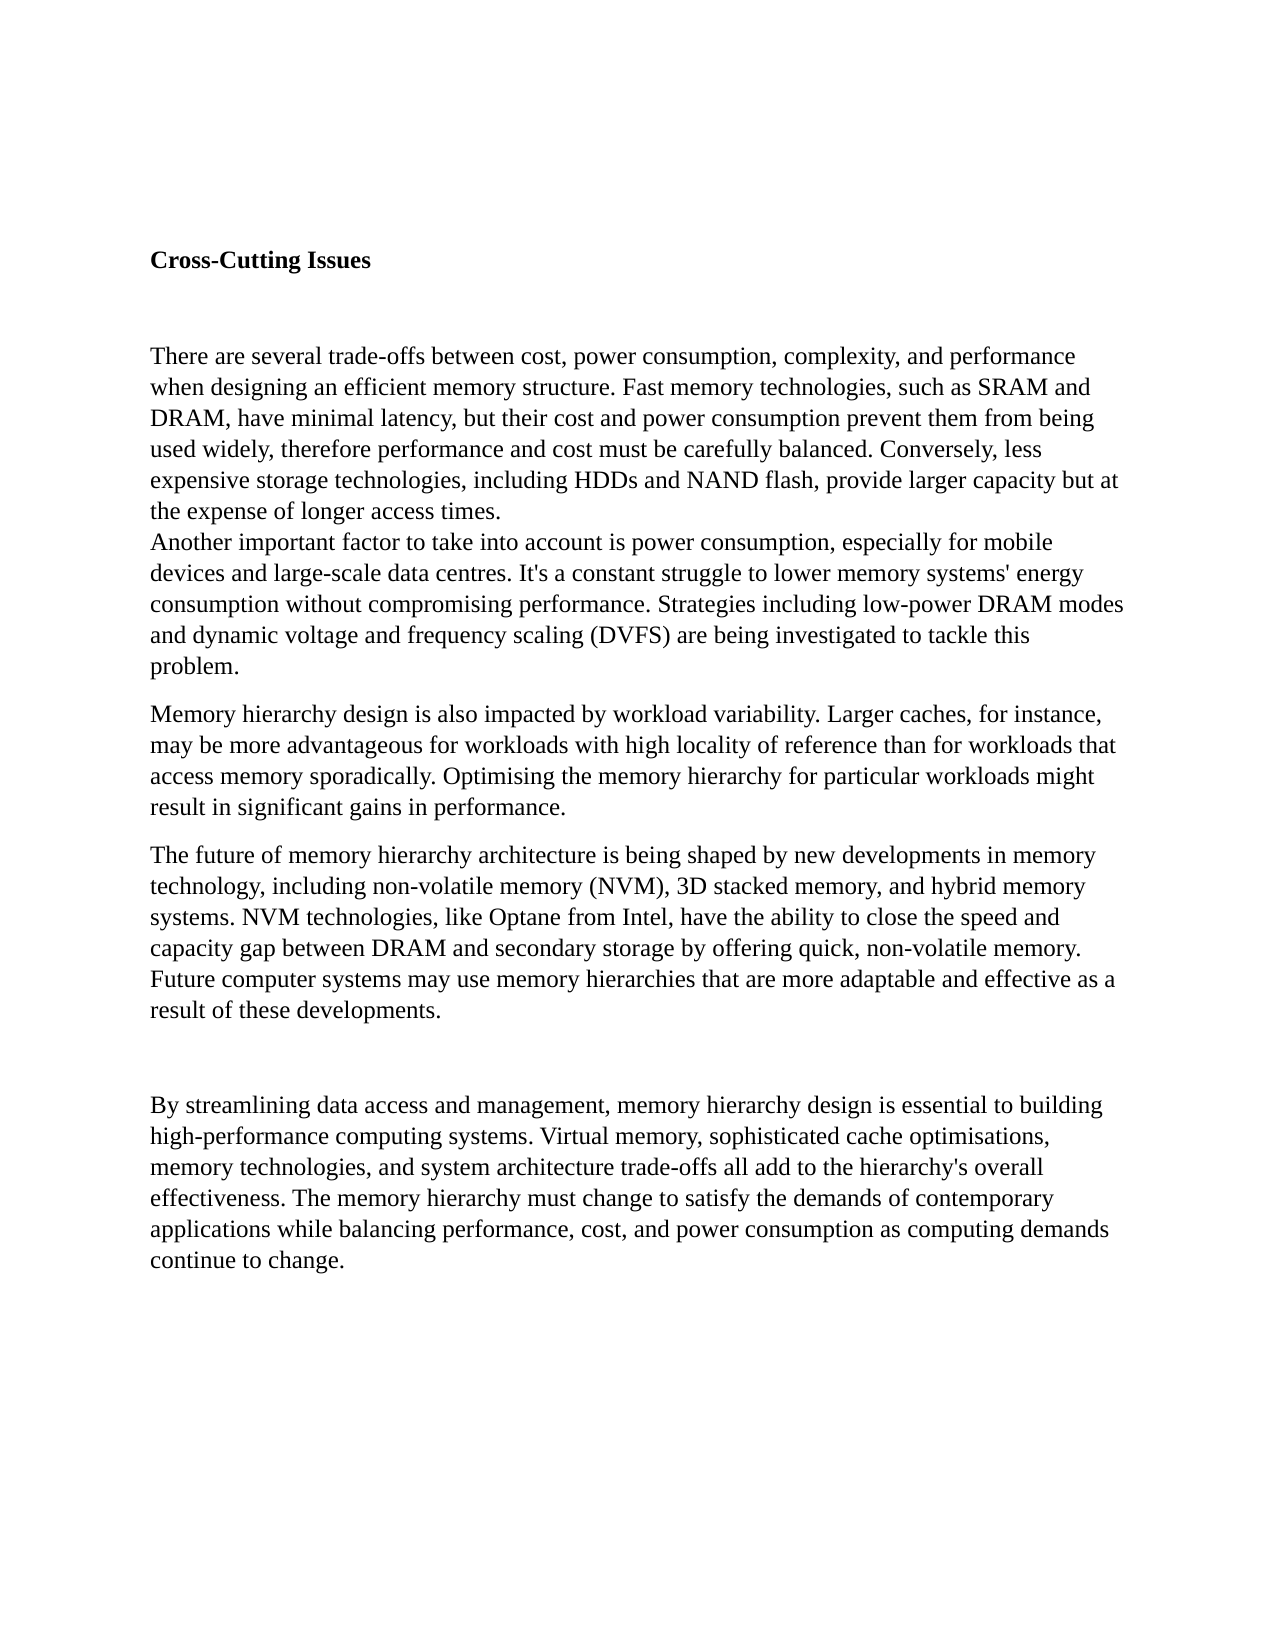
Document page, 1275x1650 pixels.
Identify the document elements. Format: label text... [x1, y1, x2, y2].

text Memory hierarchy design is also impacted by workload variability. Larger caches, for instance, may be more advantageous for workloads with high locality of reference than for workloads that access memory sporadically. Optimising the memory hierarchy for particular workloads might result in significant gains in performance. [150, 699, 1125, 821]
text By streamlining data access and management, memory hierarchy design is essential to building high-performance computing systems. Virtual memory, sophisticated cache optimisations, memory technologies, and system architecture trade-offs all add to the hierarchy's overall effectiveness. The memory hierarchy must change to satisfy the demands of contemporary applications while balancing performance, cost, and power consumption as computing demands continue to change. [150, 1090, 1125, 1274]
text Cross-Cutting Issues [150, 245, 1125, 274]
text The future of memory hierarchy architecture is being shaped by new developments in memory technology, including non-volatile memory (NVM), 3D stacked memory, and hybrid memory systems. NVM technologies, like Optane from Intel, have the ability to close the speed and capacity gap between DRAM and secondary storage by offering quick, non-volatile memory. Future computer systems may use memory hierarchies that are more adaptable and effective as a result of these developments. [150, 840, 1125, 1024]
text There are several trade-offs between cost, power consumption, complexity, and performance when designing an efficient memory structure. Fast memory technologies, such as SRAM and DRAM, have minimal latency, but their cost and power consumption prevent them from being used widely, therefore performance and cost must be carefully balanced. Conversely, less expensive storage technologies, including HDDs and NAND flash, provide larger capacity but at the expense of longer access times. Another important factor to take into account is power consumption, especially for mobile devices and large-scale data centres. It's a constant struggle to lower memory systems' energy consumption without compromising performance. Strategies including low-power DRAM modes and dynamic voltage and frequency scaling (DVFS) are being investigated to tackle this problem. [150, 341, 1125, 680]
